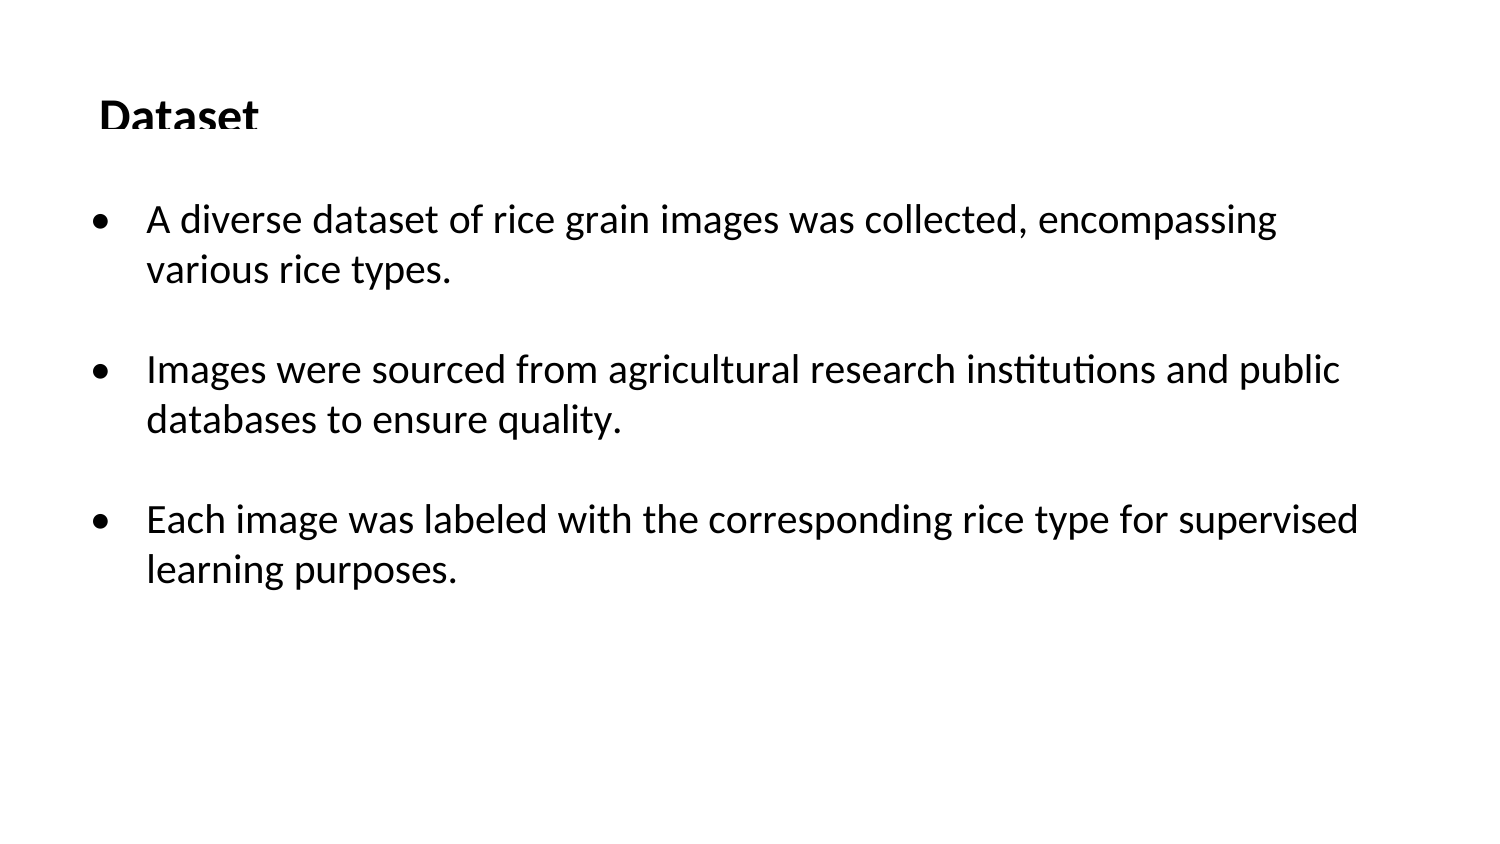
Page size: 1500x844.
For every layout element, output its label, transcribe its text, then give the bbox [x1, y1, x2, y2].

text various rice types. [146, 243, 1421, 294]
list Images were sourced from agricultural research institutions and public [90, 343, 1421, 393]
text learning purposes. [146, 543, 1421, 594]
list Each image was labeled with the corresponding rice type for supervised [90, 493, 1421, 543]
text databases to ensure quality. [146, 393, 1421, 444]
list A diverse dataset of rice grain images was collected, encompassing [90, 193, 1421, 243]
